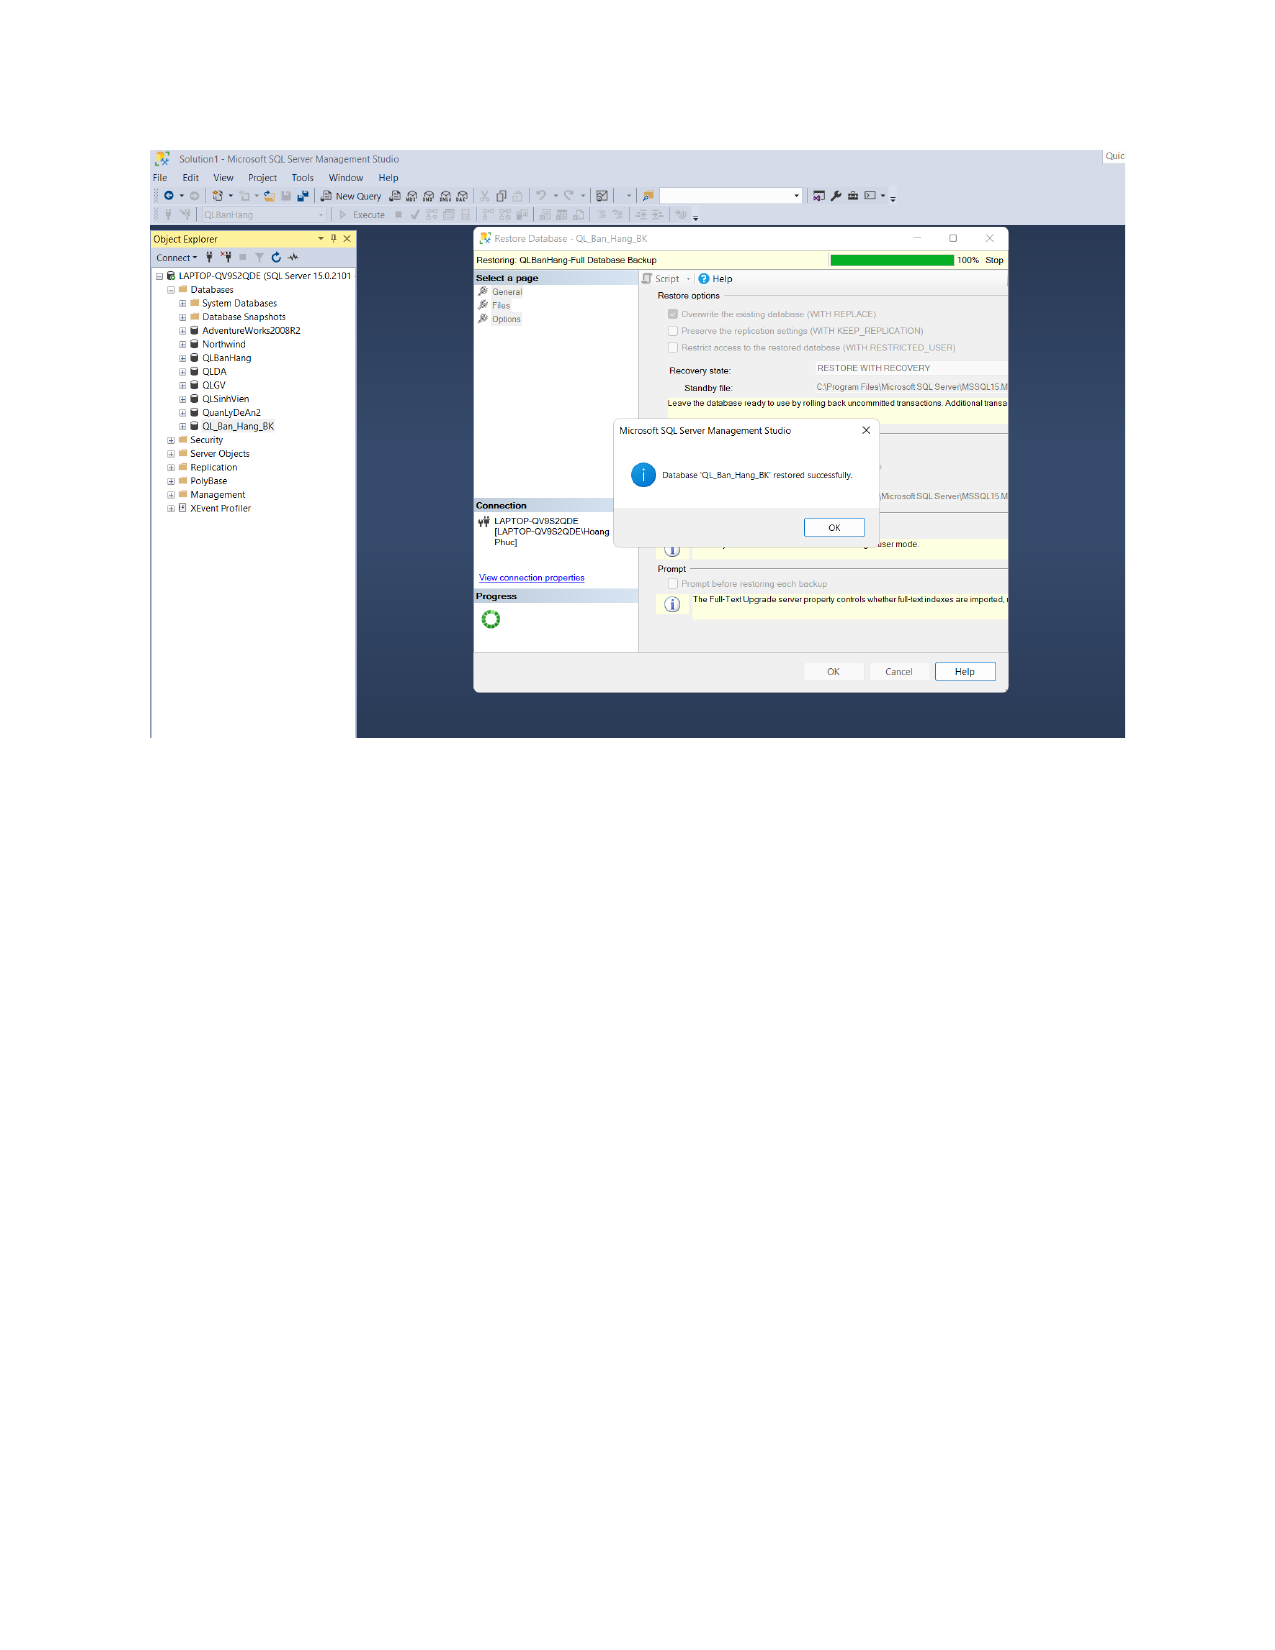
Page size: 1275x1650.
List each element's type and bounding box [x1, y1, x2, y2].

picture [150, 150, 1125, 738]
